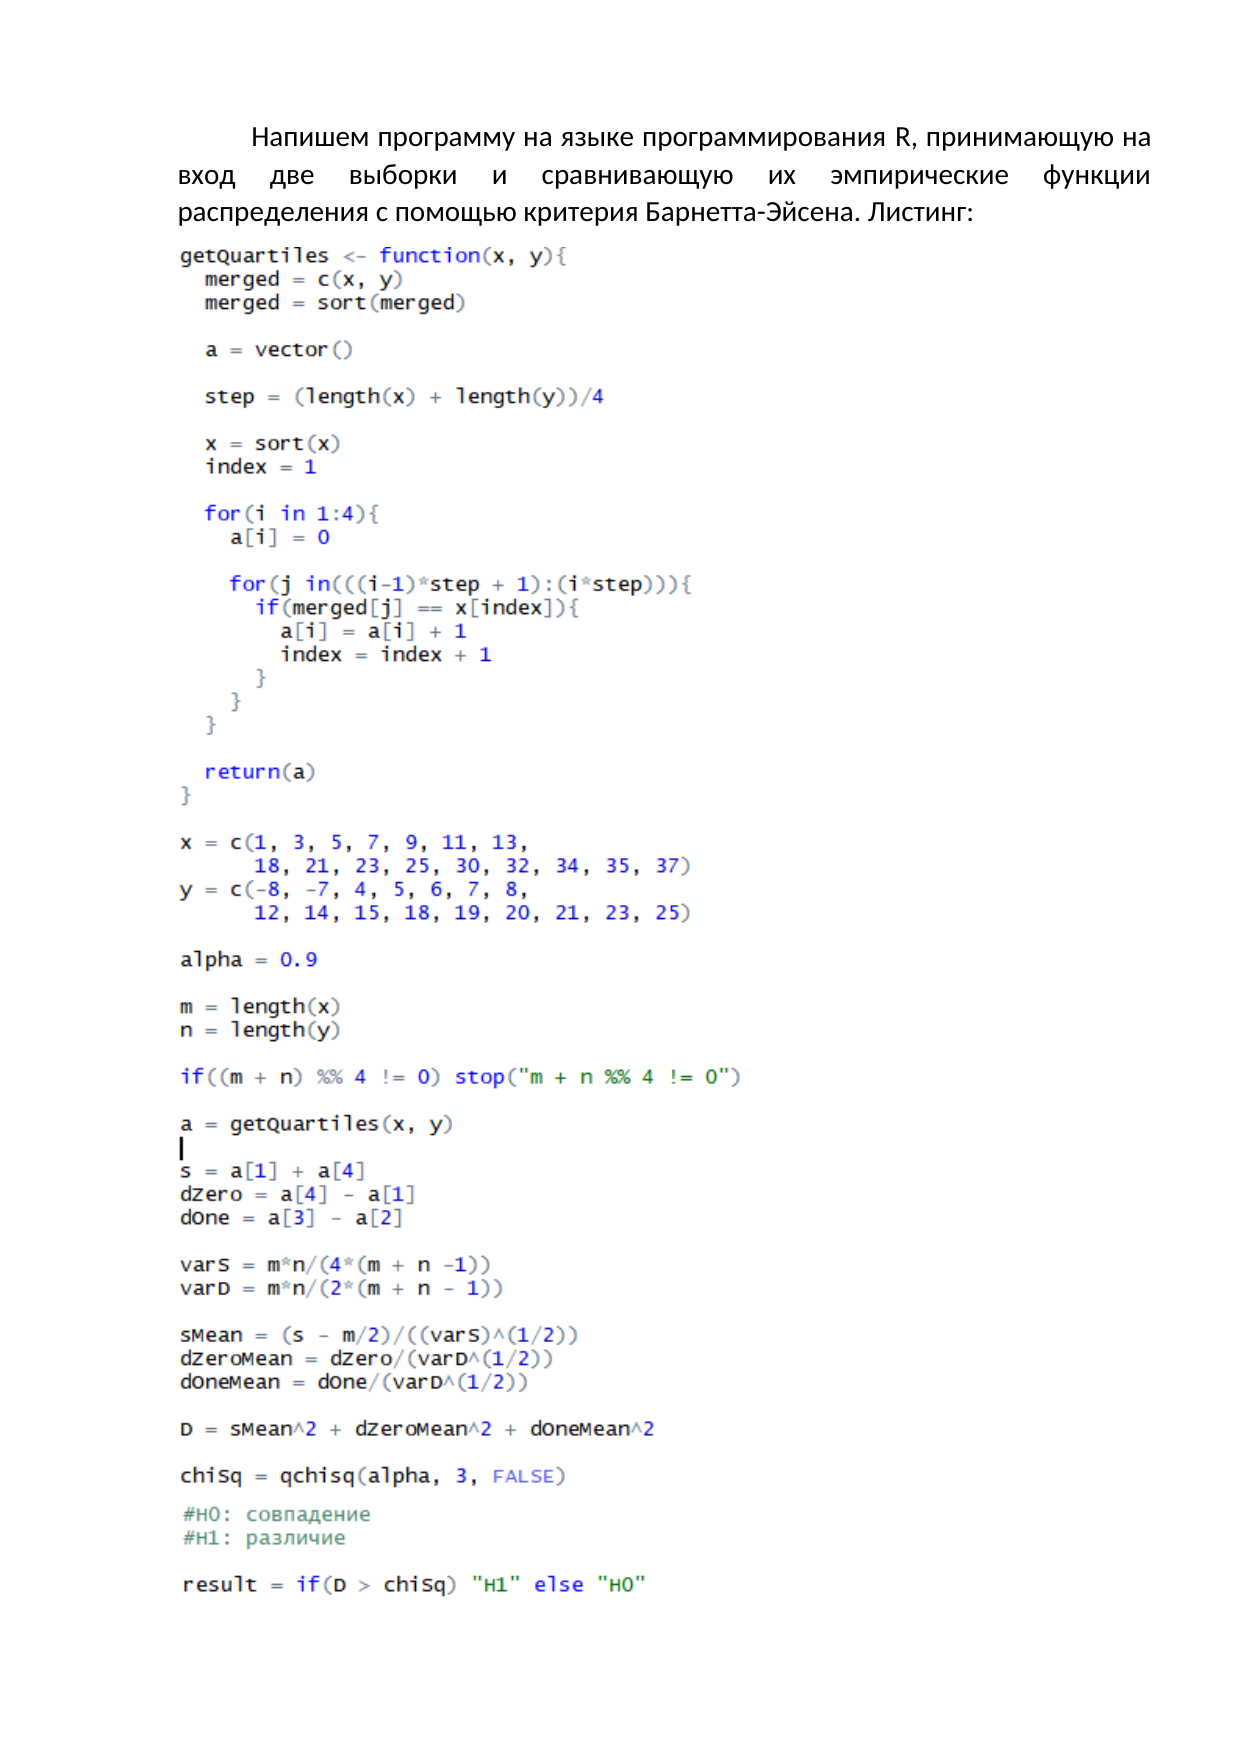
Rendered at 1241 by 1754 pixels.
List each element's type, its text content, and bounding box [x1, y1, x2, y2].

picture [177, 1501, 689, 1598]
text Напишем программу на языке программирования R, принимающую на вход две выборки и сравнивающую их эмпирические функции распределения с помощью критерия Барнетта-Эйсена. Листинг: [177, 118, 1152, 229]
picture [177, 247, 782, 1500]
